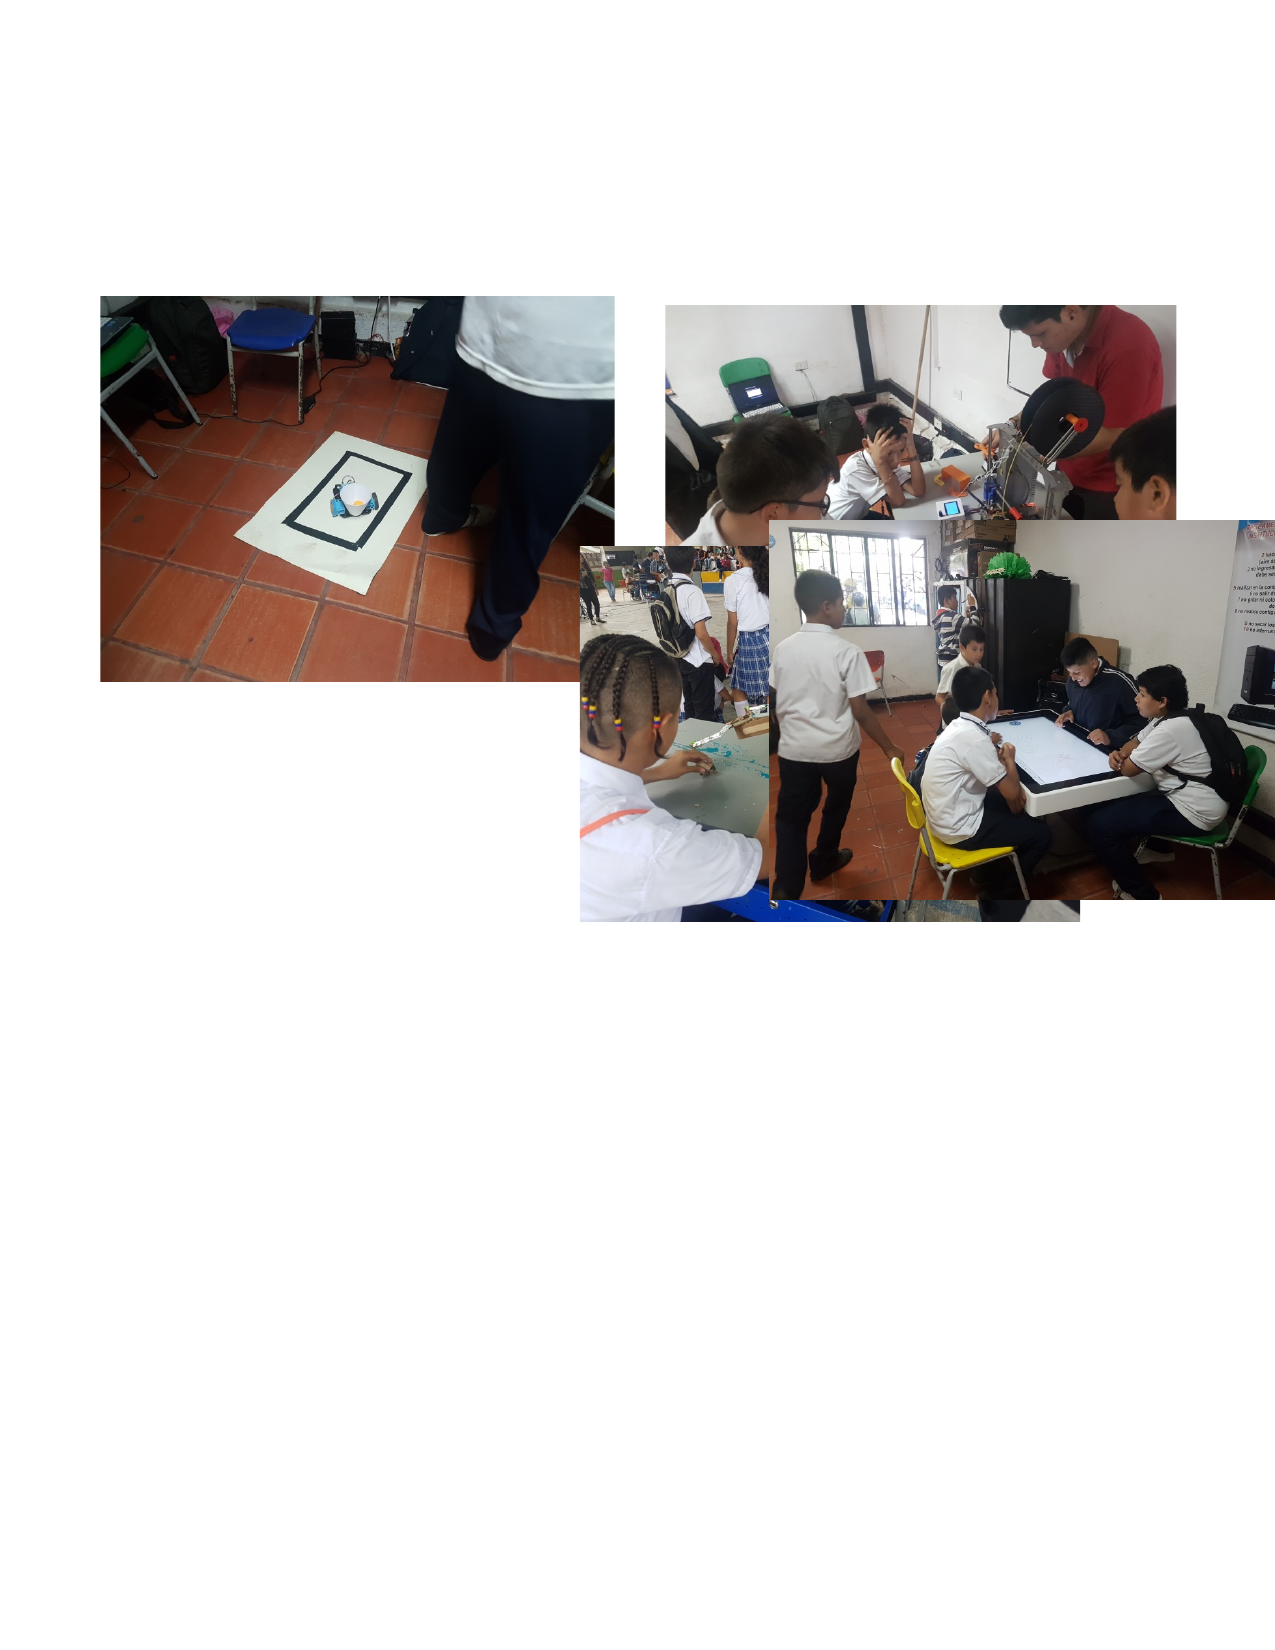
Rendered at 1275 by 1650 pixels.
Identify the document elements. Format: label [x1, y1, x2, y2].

picture [100, 296, 1275, 922]
